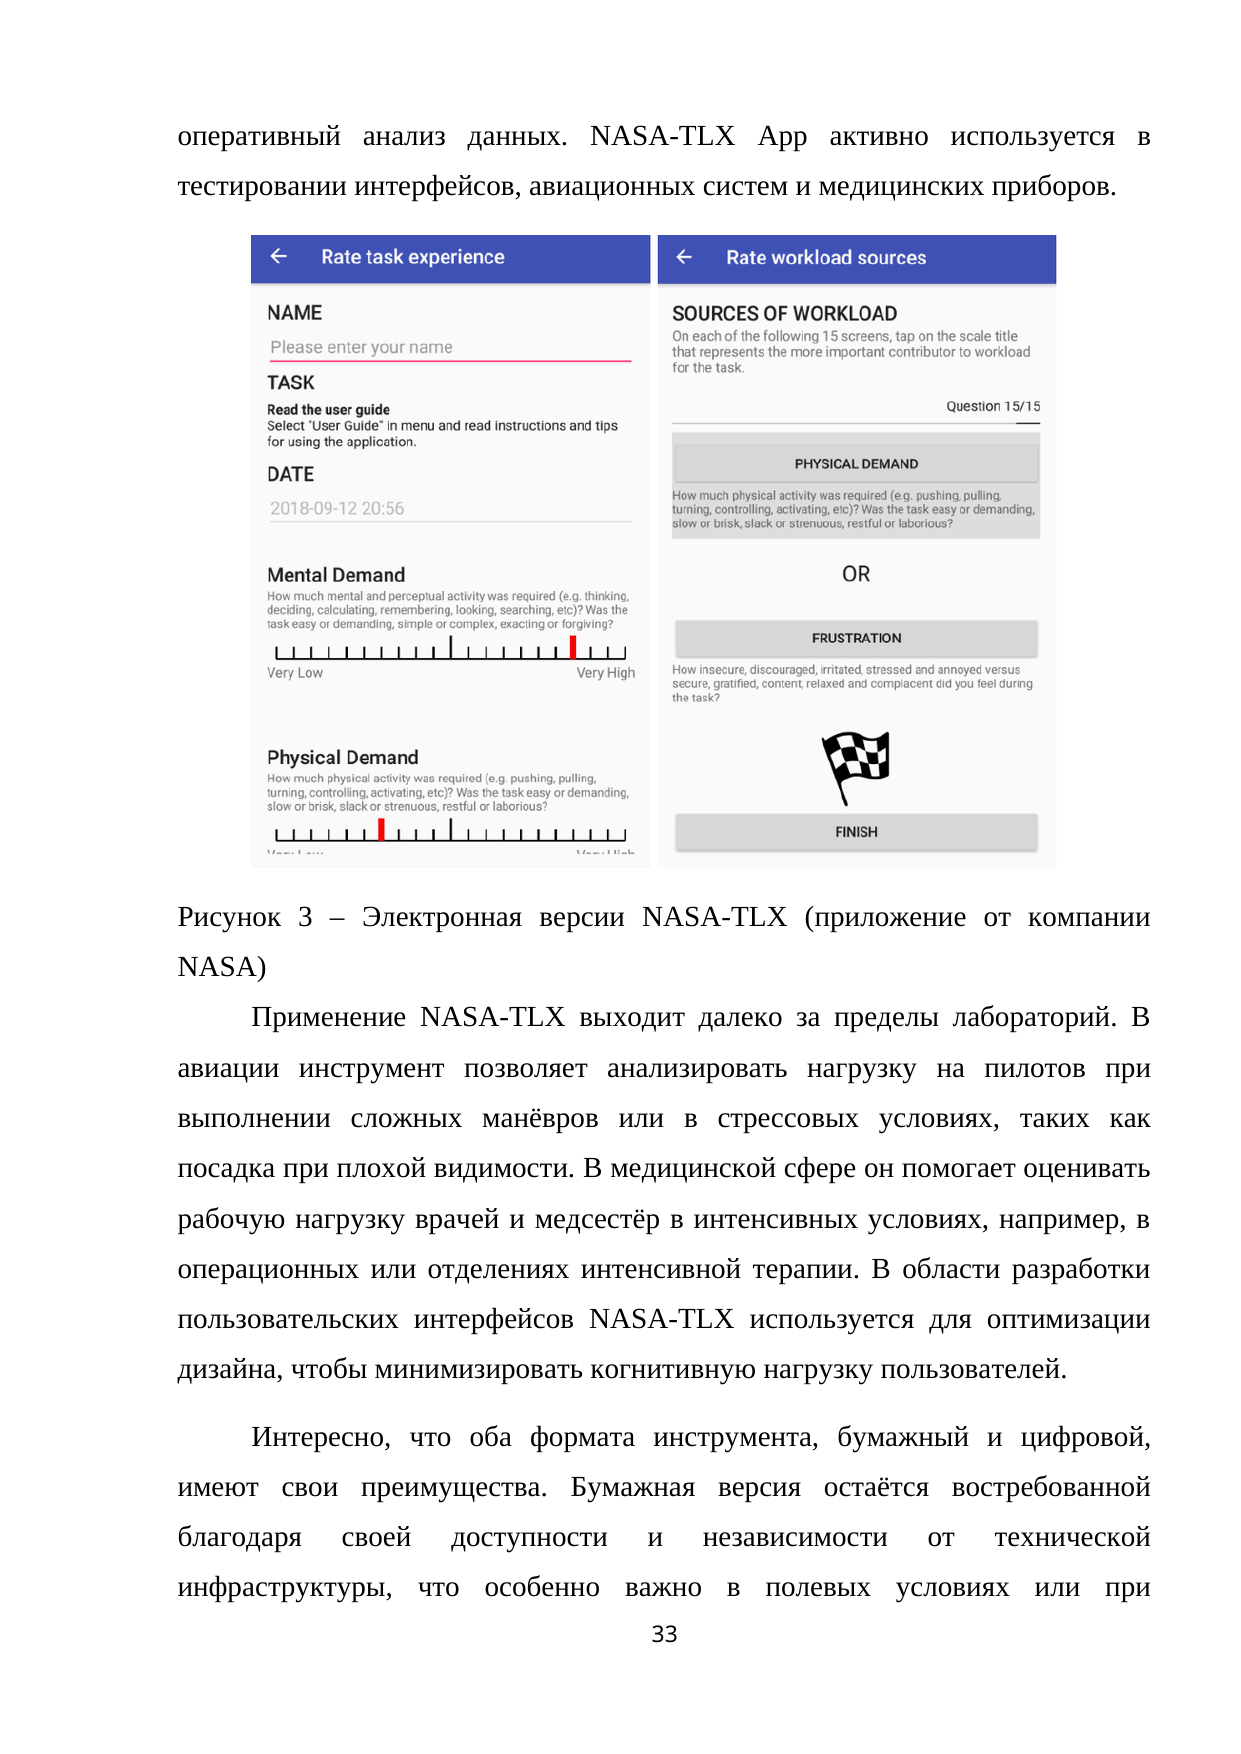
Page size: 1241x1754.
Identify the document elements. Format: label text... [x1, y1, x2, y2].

picture [251, 235, 1059, 868]
text Применение NASA-TLX выходит далеко за пределы лабораторий. В авиации инструмент позволяет анализировать нагрузку на пилотов при выполнении сложных манёвров или в стрессовых условиях, таких как посадка при плохой видимости. В медицинской сфере он помогает оценивать рабочую нагрузку врачей и медсестёр в интенсивных условиях, например, в операционных или отделениях интенсивной терапии. В области разработки пользовательских интерфейсов NASA-TLX используется для оптимизации дизайна, чтобы минимизировать когнитивную нагрузку пользователей. [177, 999, 1152, 1385]
text Рисунок 3 – Электронная версии NASA-TLX (приложение от компании NASA) [177, 899, 1152, 983]
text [177, 1419, 1152, 1603]
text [177, 118, 1152, 202]
